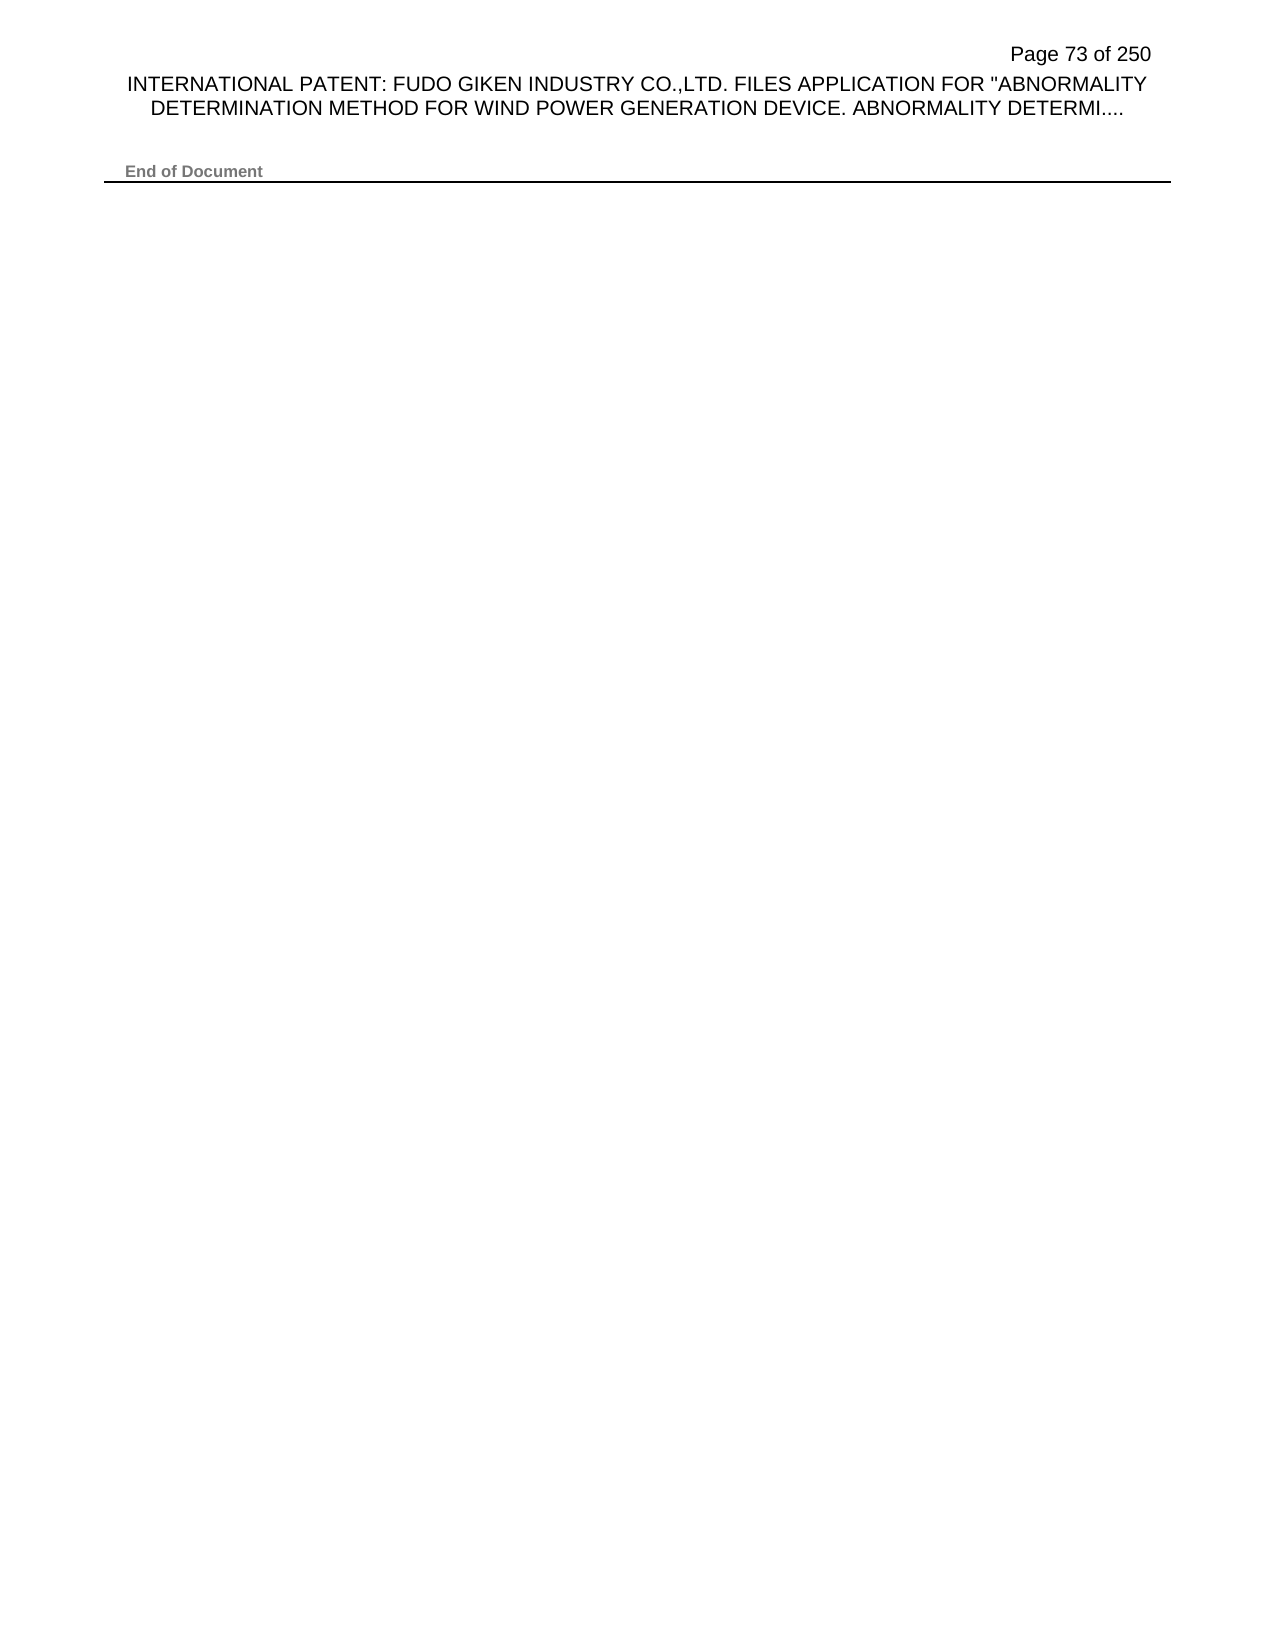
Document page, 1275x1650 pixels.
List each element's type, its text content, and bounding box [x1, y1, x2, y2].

text End of Document [125, 161, 1171, 181]
